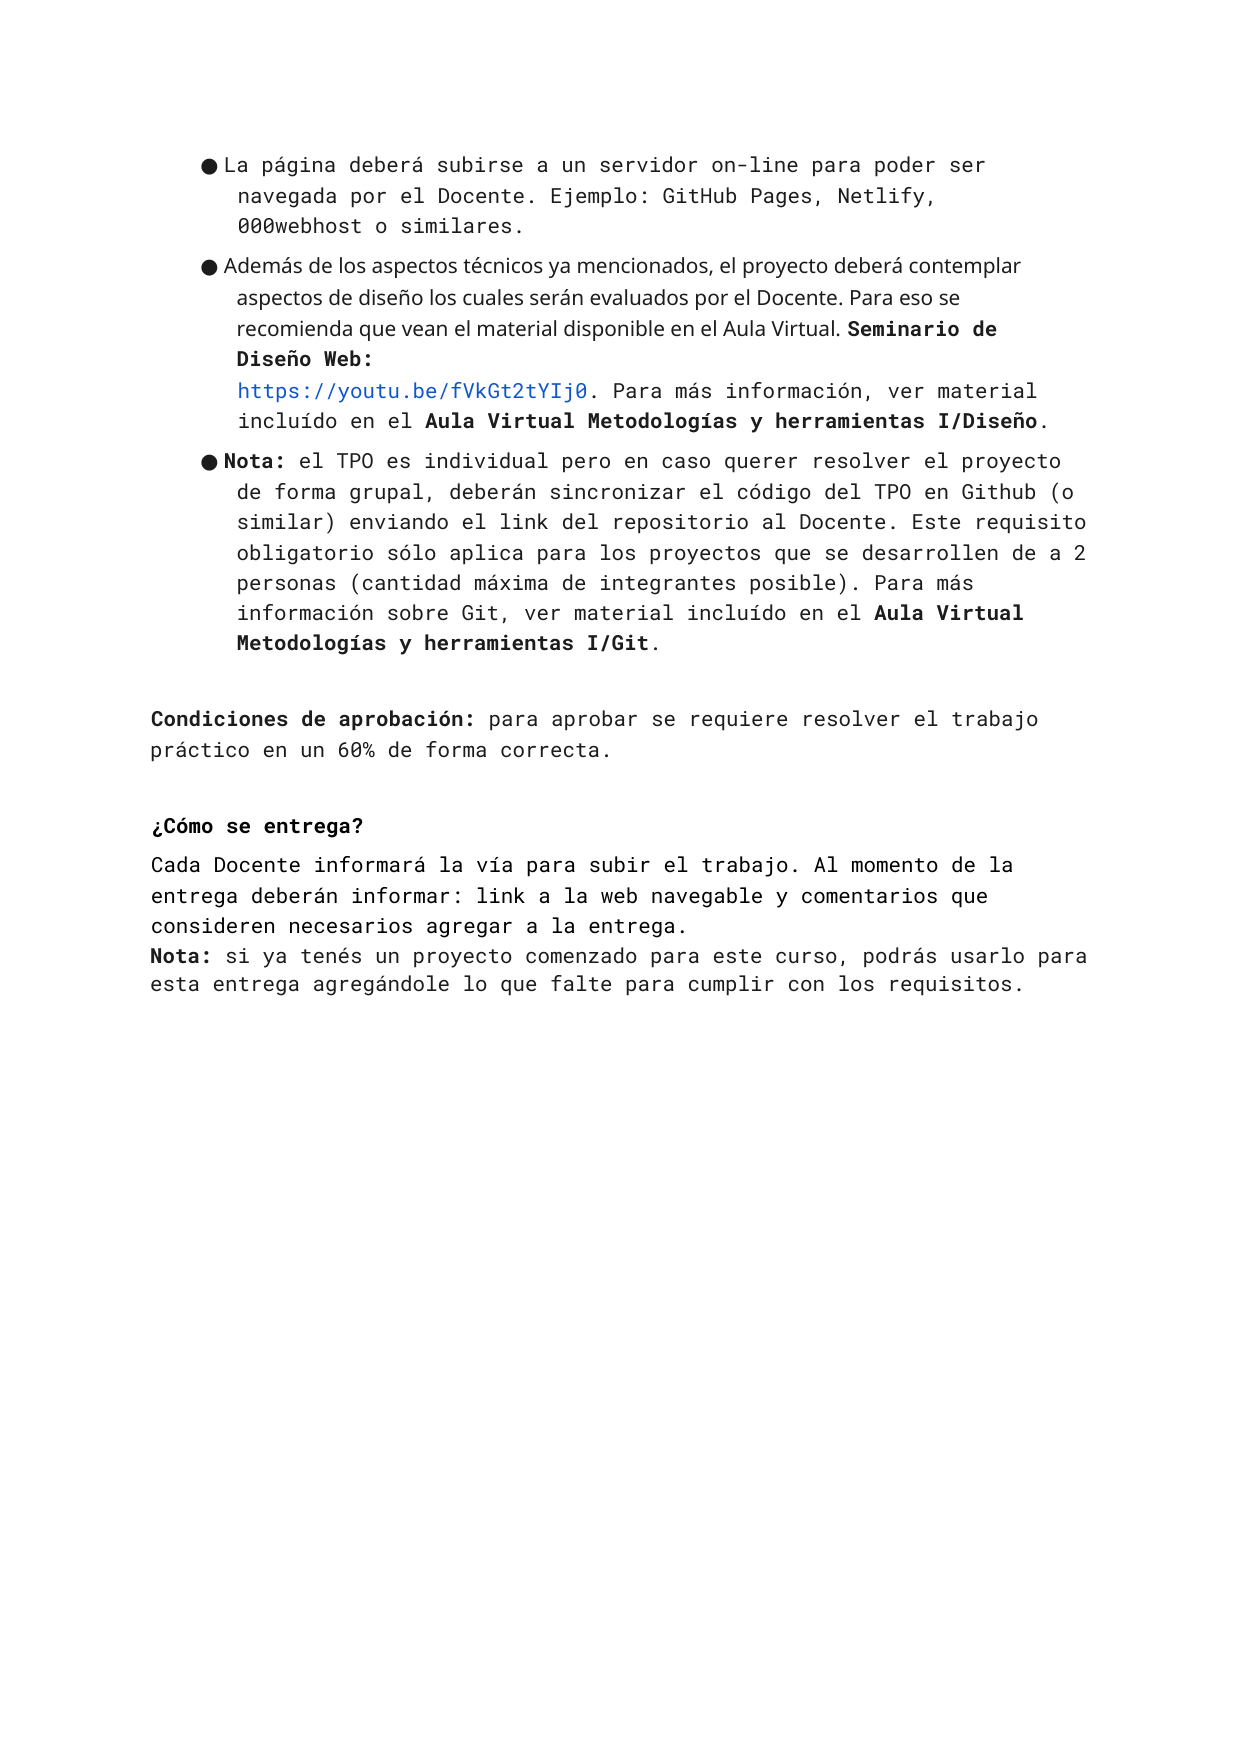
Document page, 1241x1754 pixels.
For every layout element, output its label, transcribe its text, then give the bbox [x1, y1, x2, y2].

text ¿Cómo se entrega? [151, 812, 1090, 839]
text https://youtu.be/fVkGt2tYIj0. Para más información, ver material incluído en el Aula Virtual Metodologías y herramientas I/Diseño. [237, 376, 1070, 434]
text ● La página deberá subirse a un servidor on-line para poder ser navegada por el Docente. Ejemplo: GitHub Pages, Netlify, 000webhost o similares. [200, 150, 1047, 239]
text Nota: si ya tenés un proyecto comenzado para este curso, podrás usarlo para esta entrega agregándole lo que falte para cumplir con los requisitos. [150, 942, 1089, 997]
text Condiciones de aprobación: para aprobar se requiere resolver el trabajo práctico en un 60% de forma correcta. [150, 705, 1047, 763]
text ● Además de los aspectos técnicos ya mencionados, el proyecto deberá contemplar aspectos de diseño los cuales serán evaluados por el Docente. Para eso se recomienda que vean el material disponible en el Aula Virtual. Seminario de Diseño Web: [200, 251, 1082, 372]
text Cada Docente informará la vía para subir el trabajo. Al momento de la entrega deberán informar: link a la web navegable y comentarios que consideren necesarios agregar a la entrega. [151, 851, 1076, 939]
text ● Nota: el TPO es individual pero en caso querer resolver el proyecto de forma grupal, deberán sincronizar el código del TPO en Github (o similar) enviando el link del repositorio al Docente. Este requisito obligatorio sólo aplica para los proyectos que se desarrollen de a 2 personas (cantidad máxima de integrantes posible). Para más información sobre Git, ver material incluído en el Aula Virtual Metodologías y herramientas I/Git. [200, 446, 1087, 656]
